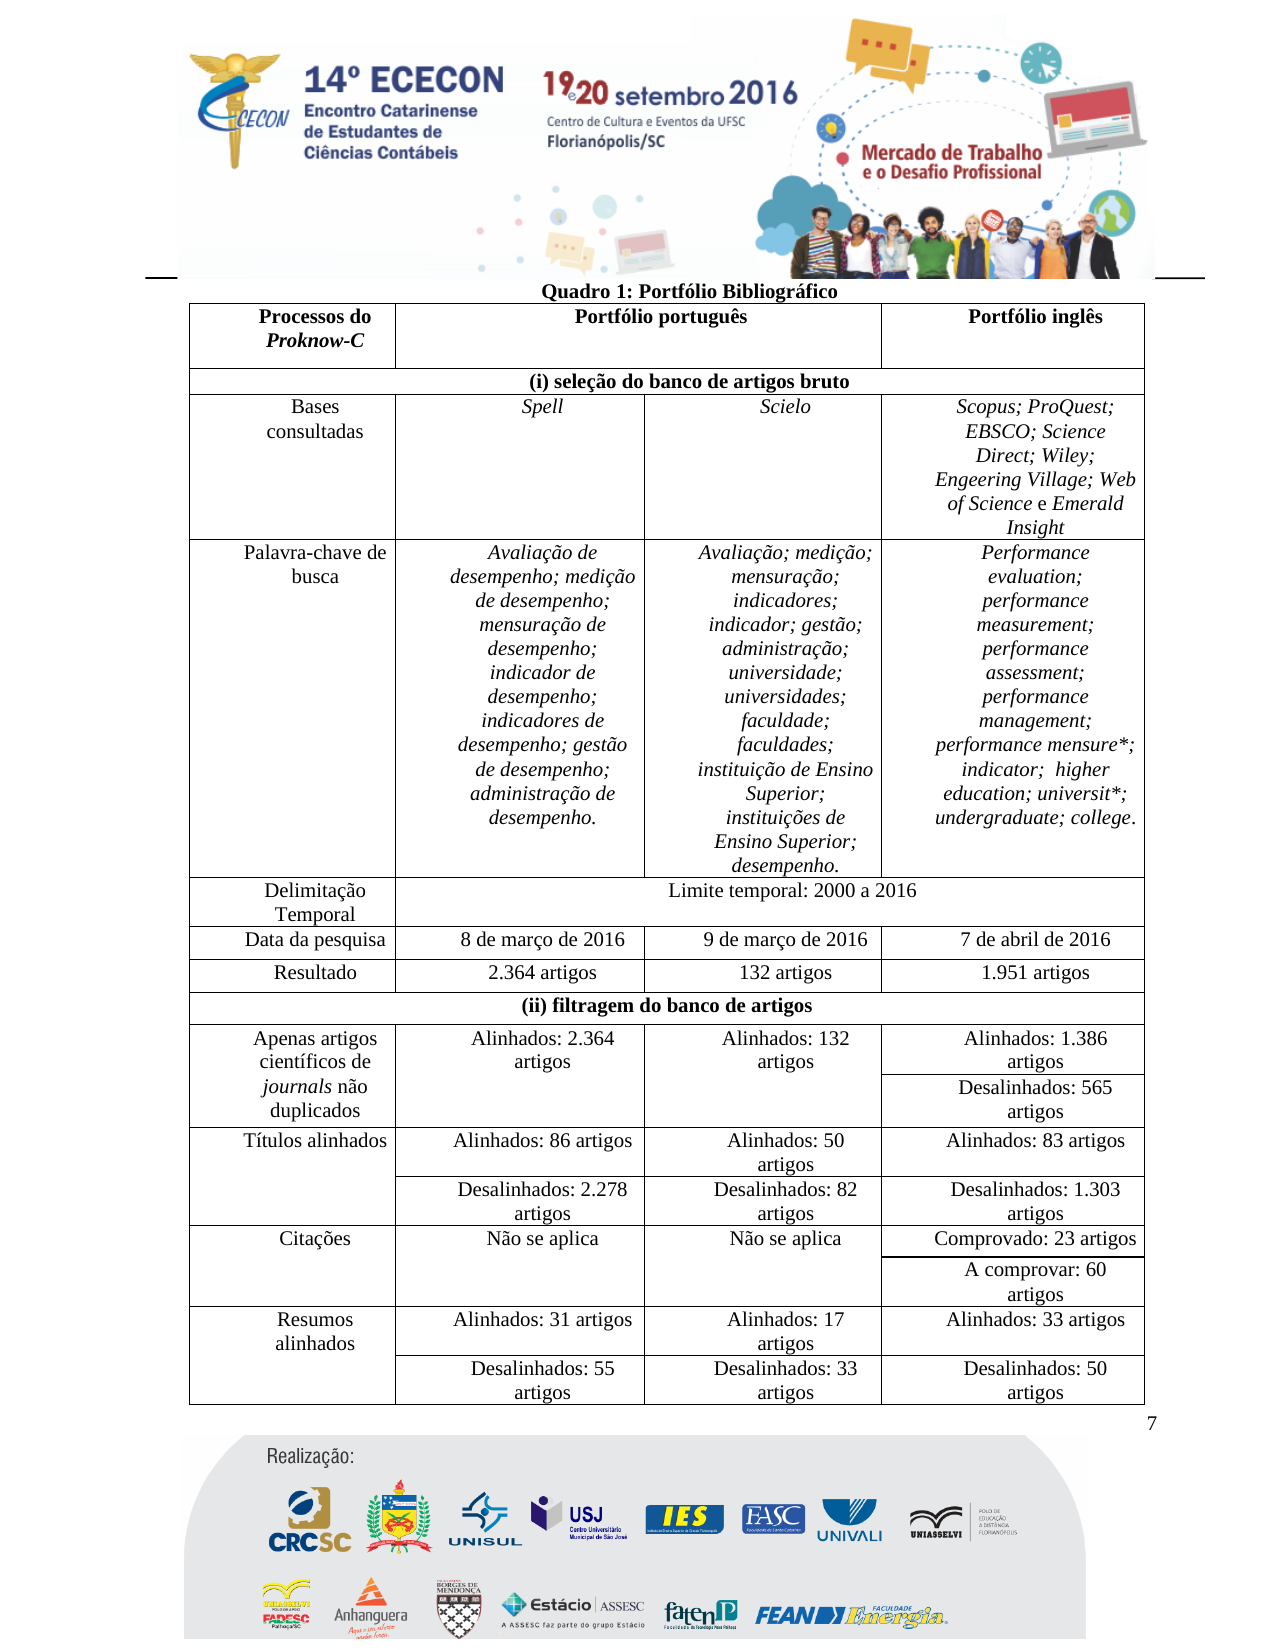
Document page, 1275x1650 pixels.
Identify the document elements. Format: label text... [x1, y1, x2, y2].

table_cell Scopus; ProQuest; EBSCO; Science Direct; Wiley; Engeering Village; Web of Science e Emerald Insight [882, 395, 1144, 539]
table_cell Resumos alinhados [190, 1307, 395, 1404]
table_cell Limite temporal: 2000 a 2016 [396, 878, 1144, 926]
table_cell 7 de abril de 2016 [882, 927, 1144, 959]
table_cell Alinhados: 2.364 artigos [396, 1025, 644, 1127]
table_cell Resultado [190, 960, 395, 992]
table_cell Desalinhados: 82 artigos [645, 1177, 881, 1225]
table_header Processos do Proknow-C [190, 304, 395, 368]
table_cell Títulos alinhados [190, 1128, 395, 1225]
table_cell Alinhados: 17 artigos [645, 1307, 881, 1355]
table_cell Performance evaluation; performance measurement; performance assessment; performance management; performance mensure*; indicator; higher education; universit*; undergraduate; college. [882, 540, 1144, 877]
table_cell Palavra-chave de busca [190, 540, 395, 877]
table_cell 1.951 artigos [882, 960, 1144, 992]
table_cell 132 artigos [645, 960, 881, 992]
table_cell Desalinhados: 1.303 artigos [882, 1177, 1144, 1225]
table_cell 2.364 artigos [396, 960, 644, 992]
table_cell Apenas artigos científicos de journals não duplicados [190, 1025, 395, 1127]
picture [177, 1435, 1099, 1639]
table_cell Não se aplica [645, 1226, 881, 1306]
table_header Portfólio inglês [882, 304, 1144, 368]
table_cell Avaliação de desempenho; medição de desempenho; mensuração de desempenho; indicador de desempenho; indicadores de desempenho; gestão de desempenho; administração de desempenho. [396, 540, 644, 877]
table_cell Spell [396, 395, 644, 539]
table_cell Não se aplica [396, 1226, 644, 1306]
table_cell Comprovado: 23 artigos [882, 1226, 1144, 1256]
table_cell Desalinhados: 50 artigos [882, 1356, 1144, 1404]
table_cell 8 de março de 2016 [396, 927, 644, 959]
table_cell Avaliação; medição; mensuração; indicadores; indicador; gestão; administração; universidade; universidades; faculdade; faculdades; instituição de Ensino Superior; instituições de Ensino Superior; desempenho. [645, 540, 881, 877]
table_cell Alinhados: 50 artigos [645, 1128, 881, 1176]
table_cell Alinhados: 86 artigos [396, 1128, 644, 1176]
table_cell Alinhados: 33 artigos [882, 1307, 1144, 1355]
table_cell Desalinhados: 2.278 artigos [396, 1177, 644, 1225]
table_cell Alinhados: 132 artigos [645, 1025, 881, 1127]
text Quadro 1: Portfólio Bibliográfico [222, 279, 1157, 303]
table_cell Desalinhados: 33 artigos [645, 1356, 881, 1404]
table_cell Data da pesquisa [190, 927, 395, 959]
table_cell Alinhados: 1.386 artigos [882, 1025, 1144, 1073]
table_cell A comprovar: 60 artigos [882, 1258, 1144, 1306]
table_cell Alinhados: 83 artigos [882, 1128, 1144, 1176]
picture [177, 14, 1156, 279]
table_cell 9 de março de 2016 [645, 927, 881, 959]
table_cell Delimitação Temporal [190, 878, 395, 926]
table_header Portfólio português [396, 304, 881, 368]
table_cell Desalinhados: 565 artigos [882, 1075, 1144, 1127]
table_cell (i) seleção do banco de artigos bruto [190, 369, 1144, 393]
table_cell Bases consultadas [190, 395, 395, 539]
table_cell Scielo [645, 395, 881, 539]
table_cell Desalinhados: 55 artigos [396, 1356, 644, 1404]
table_cell (ii) filtragem do banco de artigos [190, 993, 1144, 1024]
table_cell Alinhados: 31 artigos [396, 1307, 644, 1355]
table_cell Citações [190, 1226, 395, 1306]
